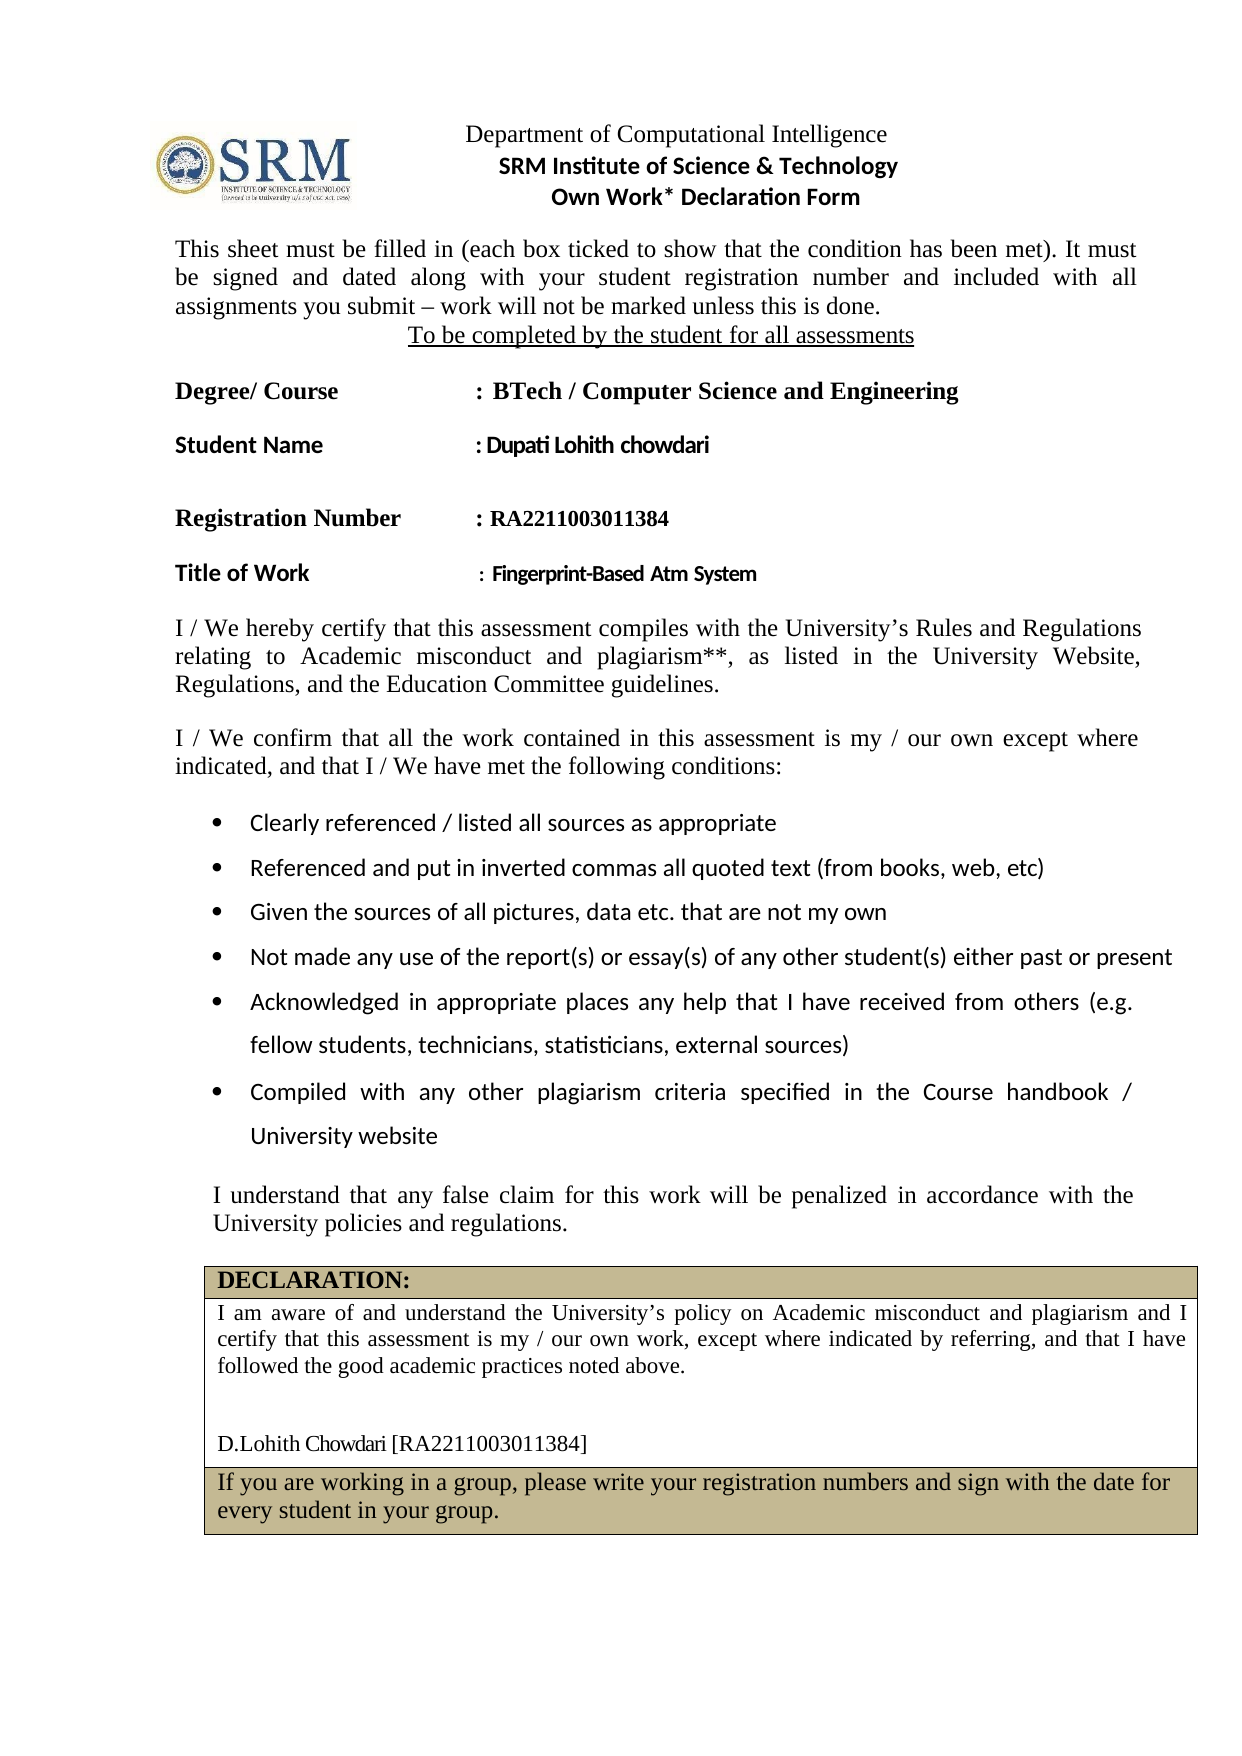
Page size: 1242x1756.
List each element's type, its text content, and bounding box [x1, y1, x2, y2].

text I / We hereby certify that this assessment compiles with the University’s Rules and Regulations relating to Academic misconduct and plagiarism**, as listed in the University Website, Regulations, and the Education Committee guidelines. [175, 614, 1142, 698]
text This sheet must be filled in (each box ticked to show that the condition has been met). It must be signed and dated along with your student registration number and included with all assignments you submit – work will not be marked unless this is done. [175, 234, 1137, 320]
subtitle SRM Institute of Science & Technology Own Work* Declaration Form [499, 150, 938, 212]
text Student Name : Dupati Lohith chowdari [175, 429, 1197, 460]
list Acknowledged in appropriate places any help that I have received from others (e.g. fellow students, technicians, statisticians, external sources) [213, 986, 1138, 1060]
text Registration Number : RA2211003011384 [175, 503, 1197, 532]
list Referenced and put in inverted commas all quoted text (from books, web, etc) [213, 852, 1197, 882]
text Department of Computational Intelligence [465, 119, 1197, 148]
subtitle Degree/ Course : BTech / Computer Science and Engineering [175, 376, 1197, 404]
text Title of Work : Fingerprint-Based Atm System [175, 557, 1197, 588]
table_cell I am aware of and understand the University’s policy on Academic misconduct and plagiarism and I certify that this assessment is my / our own work, except where indicated by referring, and that I have followed the good academic practices noted above. D.Lohith Chowdari [RA2211003011384] [205, 1299, 1197, 1467]
list Clearly referenced / listed all sources as appropriate [213, 807, 1197, 838]
list Compiled with any other plagiarism criteria specified in the Course handbook / University website [213, 1076, 1137, 1151]
text I understand that any false claim for this work will be penalized in accordance with the University policies and regulations. [213, 1181, 1197, 1237]
picture [150, 121, 357, 210]
text I / We confirm that all the work contained in this assessment is my / our own except where indicated, and that I / We have met the following conditions: [175, 724, 1139, 780]
table_cell If you are working in a group, please write your registration numbers and sign with the date for every student in your group. [205, 1468, 1197, 1534]
table_header DECLARATION: [205, 1267, 1197, 1298]
text To be completed by the student for all assessments [408, 320, 1197, 349]
list Given the sources of all pictures, data etc. that are not my own [213, 897, 1197, 927]
list Not made any use of the report(s) or essay(s) of any other student(s) either past or present [213, 941, 1197, 972]
